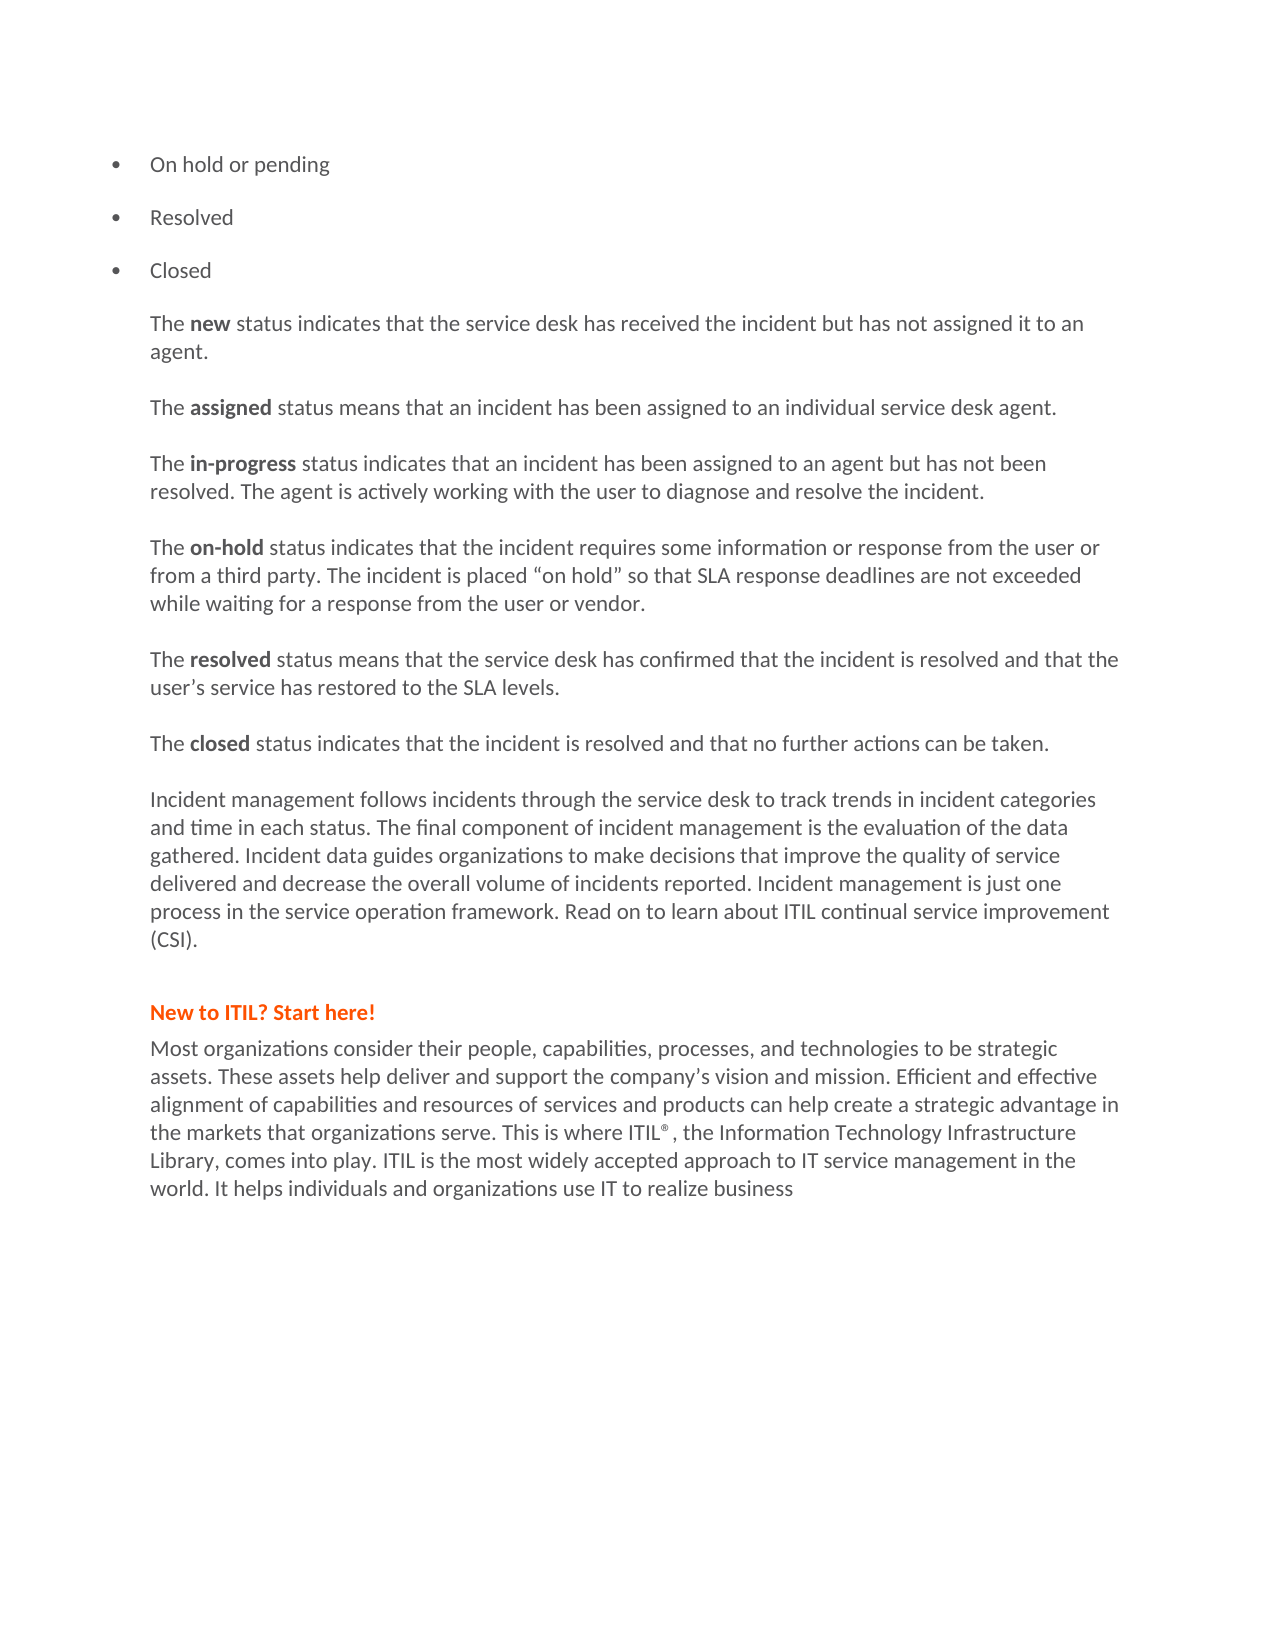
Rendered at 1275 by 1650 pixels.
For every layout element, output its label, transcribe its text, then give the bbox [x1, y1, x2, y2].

list Closed [112, 256, 1125, 284]
list Resolved [112, 203, 1125, 231]
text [150, 1034, 1125, 1202]
subtitle New to ITIL? Start here! [150, 998, 1125, 1026]
list On hold or pending [112, 150, 1125, 178]
text The in-progress status indicates that an incident has been assigned to an agent but has not been resolved. The agent is actively working with the user to diagnose and resolve the incident. The on-hold status indicates that the incident requires some information or response from the user or from a third party. The incident is placed “on hold” so that SLA response deadlines are not exceeded while waiting for a response from the user or vendor. The resolved status means that the service desk has confirmed that the incident is resolved and that the user’s service has restored to the SLA levels. The closed status indicates that the incident is resolved and that no further actions can be taken. Incident management follows incidents through the service desk to track trends in incident categories and time in each status. The final component of incident management is the evaluation of the data gathered. Incident data guides organizations to make decisions that improve the quality of service delivered and decrease the overall volume of incidents reported. Incident management is just one process in the service operation framework. Read on to learn about ITIL continual service improvement (CSI). [150, 421, 1125, 953]
text The new status indicates that the service desk has received the incident but has not assigned it to an agent. The assigned status means that an incident has been assigned to an individual service desk agent. [150, 309, 1125, 421]
